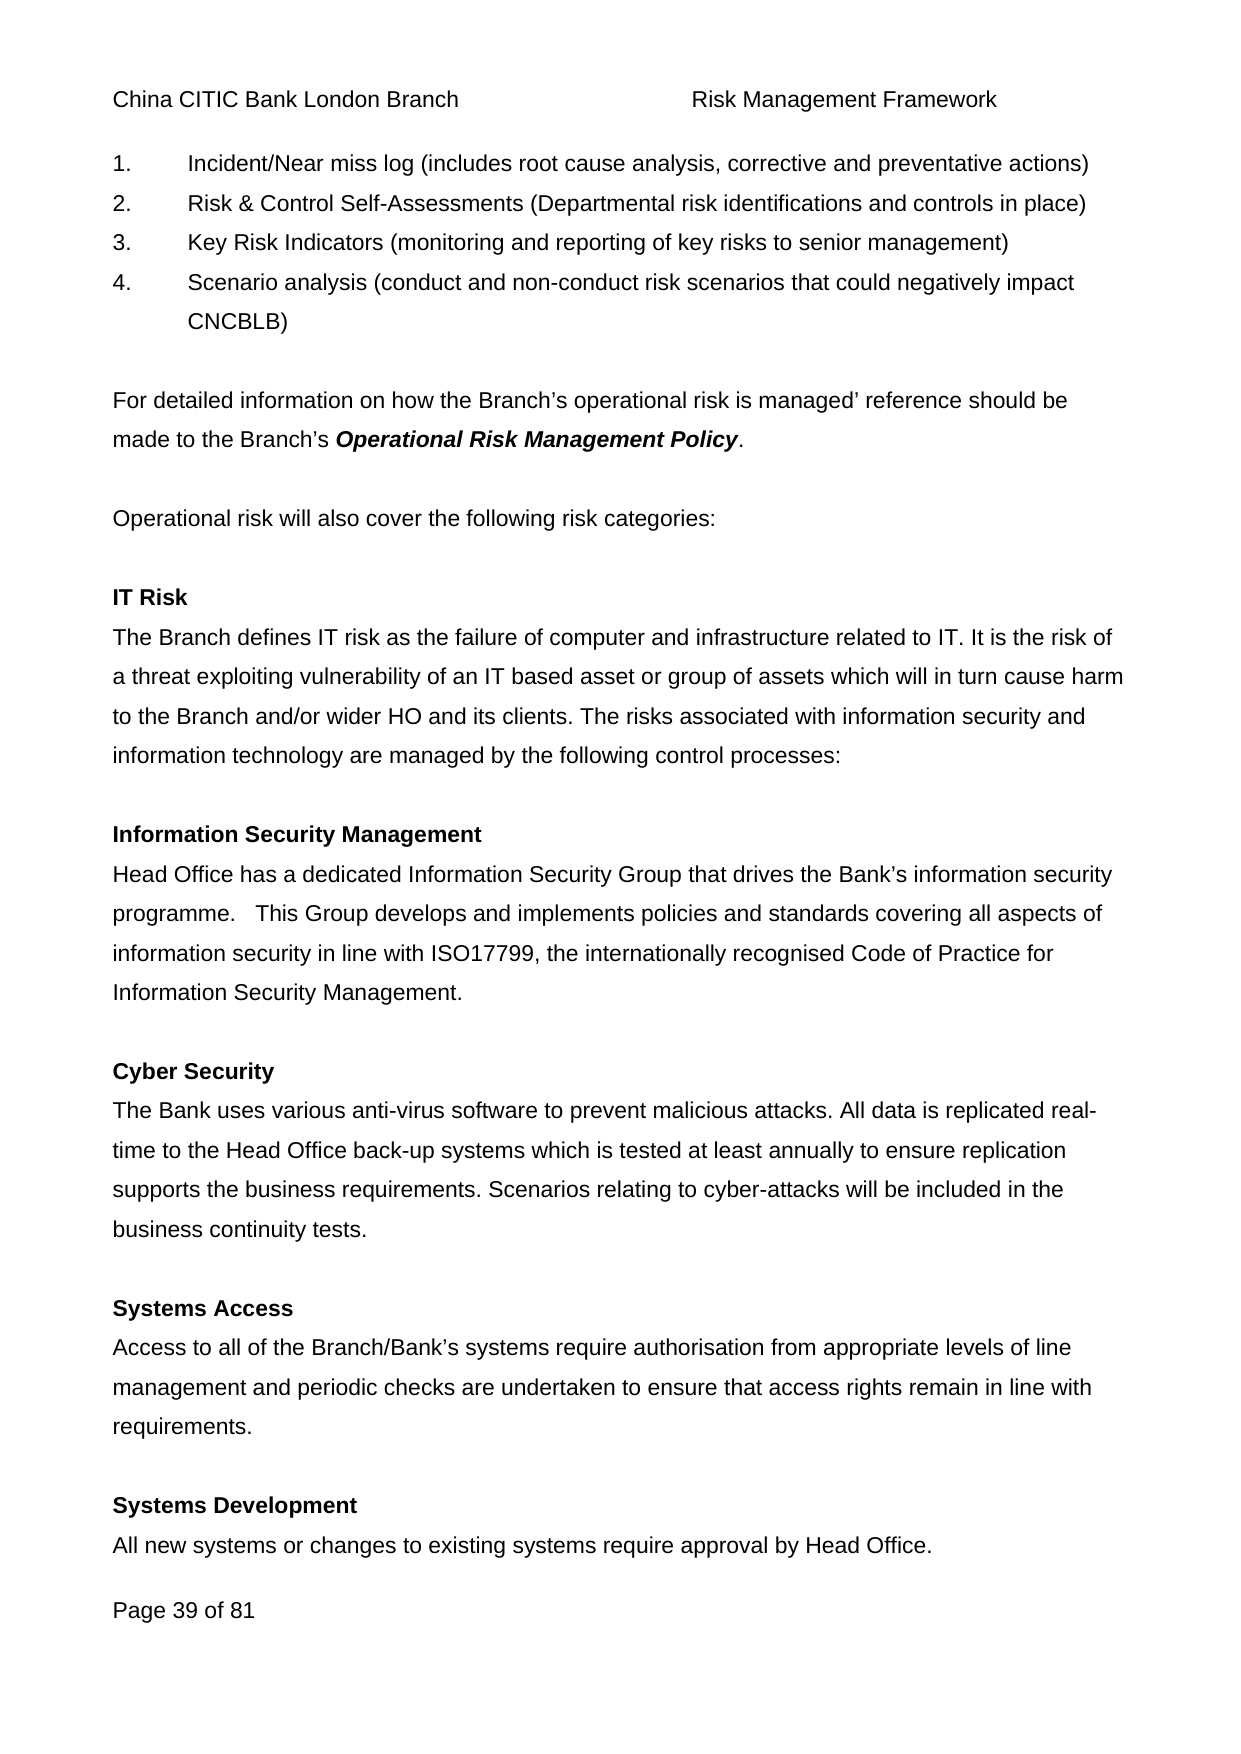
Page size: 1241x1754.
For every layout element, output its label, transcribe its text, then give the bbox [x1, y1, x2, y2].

text Operational risk will also cover the following risk categories: [112, 505, 1128, 532]
text Information Security Management [112, 821, 1128, 847]
text Cyber Security [112, 1058, 1128, 1084]
text Head Office has a dedicated Information Security Group that drives the Bank’s information security programme. This Group develops and implements policies and standards covering all aspects of information security in line with ISO17799, the internationally recognised Code of Practice for Information Security Management. [112, 861, 1128, 1005]
text The Bank uses various anti-virus software to prevent malicious attacks. All data is replicated real-time to the Head Office back-up systems which is tested at least annually to ensure replication supports the business requirements. Scenarios relating to cyber-attacks will be included in the business continuity tests. [112, 1097, 1128, 1242]
text Access to all of the Branch/Bank’s systems require authorisation from appropriate levels of line management and periodic checks are undertaken to ensure that access rights remain in line with requirements. [112, 1334, 1128, 1440]
text Systems Access [112, 1295, 1128, 1321]
text All new systems or changes to existing systems require approval by Head Office. [112, 1532, 1128, 1558]
list Key Risk Indicators (monitoring and reporting of key risks to senior management) [112, 229, 1128, 255]
list Risk & Control Self-Assessments (Departmental risk identifications and controls in place) [112, 189, 1128, 216]
list Scenario analysis (conduct and non-conduct risk scenarios that could negatively impact CNCBLB) [112, 268, 1128, 334]
text Systems Development [112, 1492, 1128, 1519]
text For detailed information on how the Branch’s operational risk is managed’ reference should be made to the Branch’s Operational Risk Management Policy. [112, 387, 1128, 453]
text IT Risk [112, 584, 1128, 611]
text The Branch defines IT risk as the failure of computer and infrastructure related to IT. It is the risk of a threat exploiting vulnerability of an IT based asset or group of assets which will in turn cause harm to the Branch and/or wider HO and its clients. The risks associated with information security and information technology are managed by the following control processes: [112, 624, 1128, 768]
list Incident/Near miss log (includes root cause analysis, corrective and preventative actions) [112, 150, 1128, 176]
